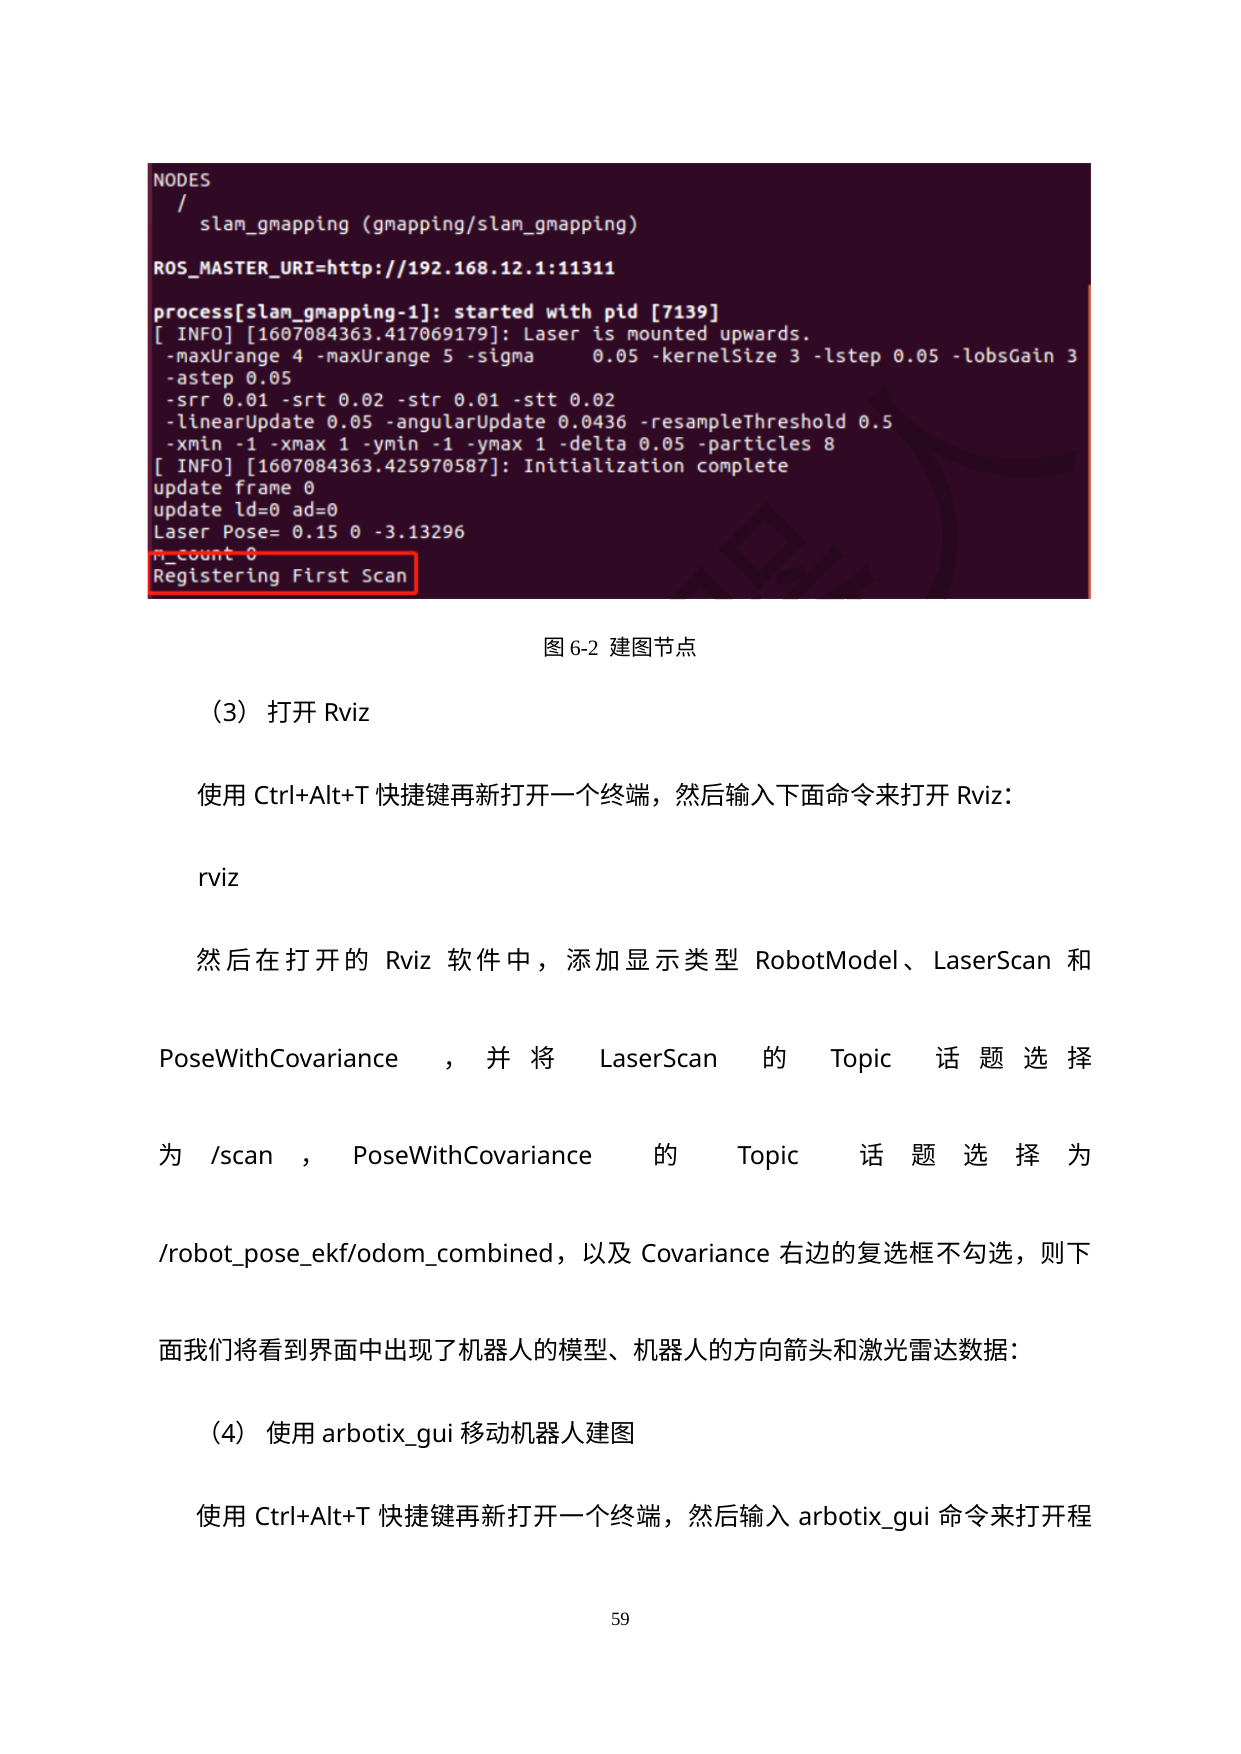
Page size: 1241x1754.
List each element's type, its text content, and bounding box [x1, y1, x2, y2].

text 图6-2 建图节点 [148, 629, 1092, 662]
text 使用 Ctrl+Alt+T 快捷键再新打开一个终端，然后输入 arbotix_gui 命令来打开程序ArbotiX Controller GUI： [159, 1482, 1092, 1547]
picture [147, 162, 1093, 600]
text （3） 打开 Rviz [148, 678, 1092, 743]
text rviz [148, 844, 1092, 909]
text 然后在打开的 Rviz 软件中，添加显示类型 RobotModel、LaserScan 和PoseWithCovariance ，并将 LaserScan 的 Topic 话题选择为/scan，PoseWithCovariance 的 Topic 话题选择为 /robot_pose_ekf/odom_combined，以及 Covariance 右边的复选框不勾选，则下面我们将看到界面中出现了机器人的模型、机器人的方向箭头和激光雷达数据： [159, 926, 1092, 1381]
text （4） 使用 arbotix_gui 移动机器人建图 [159, 1399, 1092, 1464]
text 使用 Ctrl+Alt+T 快捷键再新打开一个终端，然后输入下面命令来打开 Rviz： [148, 761, 1092, 826]
